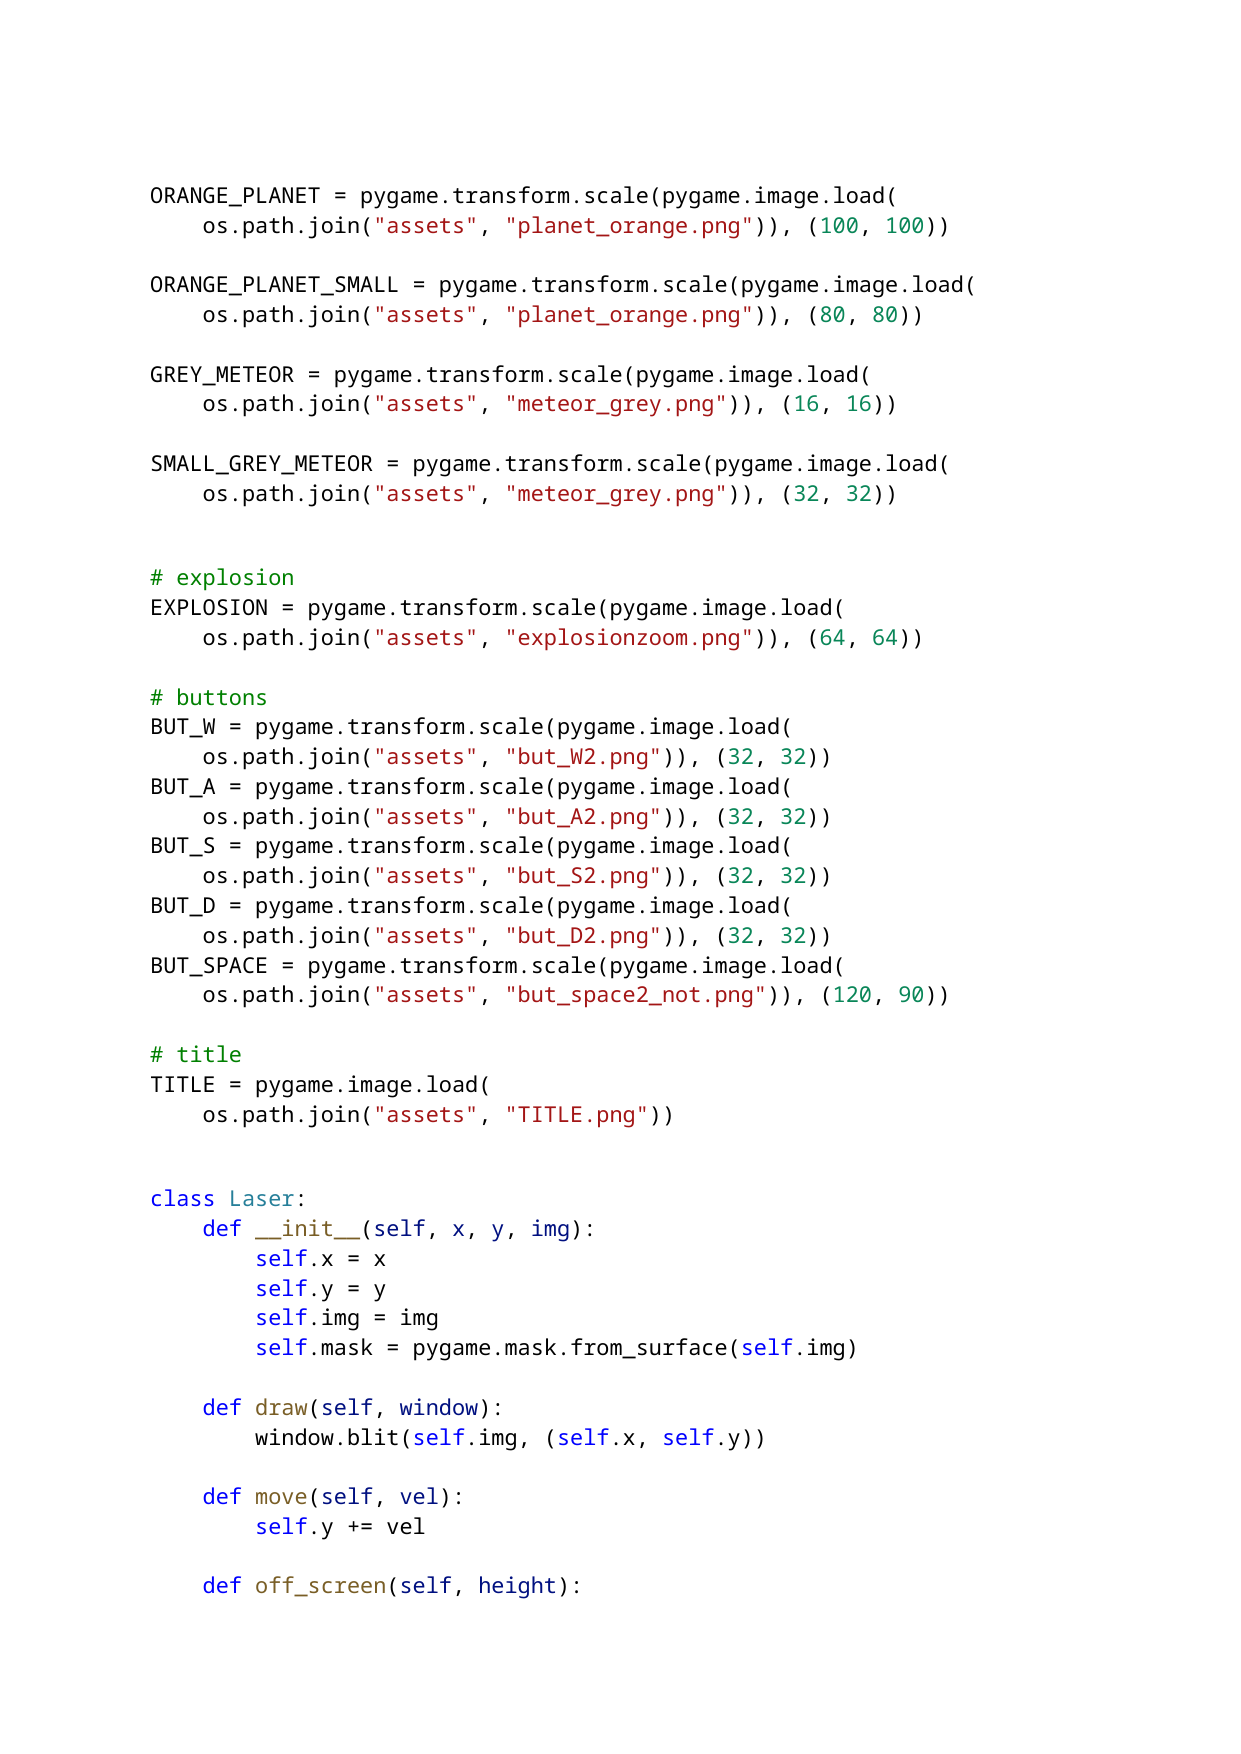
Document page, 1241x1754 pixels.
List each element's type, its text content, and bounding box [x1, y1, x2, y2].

text os.path.join("assets", "but_D2.png")), (32, 32)) [150, 920, 1090, 949]
text os.path.join("assets", "planet_orange.png")), (80, 80)) [150, 299, 1090, 329]
text BUT_SPACE = pygame.transform.scale(pygame.image.load( [150, 949, 1090, 979]
text class Laser: [150, 1183, 1090, 1213]
text os.path.join("assets", "planet_orange.png")), (100, 100)) [150, 209, 1090, 239]
text self.x = x [150, 1243, 1090, 1272]
text SMALL_GREY_METEOR = pygame.transform.scale(pygame.image.load( [150, 448, 1090, 478]
text ORANGE_PLANET_SMALL = pygame.transform.scale(pygame.image.load( [150, 269, 1090, 299]
text def draw(self, window): [150, 1392, 1090, 1421]
text # explosion [150, 562, 1090, 592]
text os.path.join("assets", "but_space2_not.png")), (120, 90)) [150, 979, 1090, 1009]
text self.y = y [150, 1272, 1090, 1302]
text def move(self, vel): [150, 1481, 1090, 1511]
text os.path.join("assets", "but_W2.png")), (32, 32)) [150, 741, 1090, 771]
text # buttons [150, 681, 1090, 711]
text os.path.join("assets", "but_S2.png")), (32, 32)) [150, 860, 1090, 890]
text self.y += vel [150, 1511, 1090, 1541]
text ORANGE_PLANET = pygame.transform.scale(pygame.image.load( [150, 180, 1090, 209]
text BUT_A = pygame.transform.scale(pygame.image.load( [150, 771, 1090, 801]
text def off_screen(self, height): [150, 1570, 1090, 1600]
text TITLE = pygame.image.load( [150, 1069, 1090, 1098]
text BUT_S = pygame.transform.scale(pygame.image.load( [150, 830, 1090, 860]
text os.path.join("assets", "explosionzoom.png")), (64, 64)) [150, 622, 1090, 652]
text os.path.join("assets", "TITLE.png")) [150, 1098, 1090, 1128]
text BUT_W = pygame.transform.scale(pygame.image.load( [150, 711, 1090, 741]
text # title [150, 1039, 1090, 1069]
text BUT_D = pygame.transform.scale(pygame.image.load( [150, 890, 1090, 920]
text window.blit(self.img, (self.x, self.y)) [150, 1421, 1090, 1451]
text os.path.join("assets", "meteor_grey.png")), (32, 32)) [150, 478, 1090, 507]
text os.path.join("assets", "meteor_grey.png")), (16, 16)) [150, 388, 1090, 418]
text def __init__(self, x, y, img): [150, 1213, 1090, 1243]
text os.path.join("assets", "but_A2.png")), (32, 32)) [150, 801, 1090, 830]
text EXPLOSION = pygame.transform.scale(pygame.image.load( [150, 592, 1090, 622]
text self.mask = pygame.mask.from_surface(self.img) [150, 1332, 1090, 1362]
text self.img = img [150, 1302, 1090, 1332]
text GREY_METEOR = pygame.transform.scale(pygame.image.load( [150, 358, 1090, 388]
